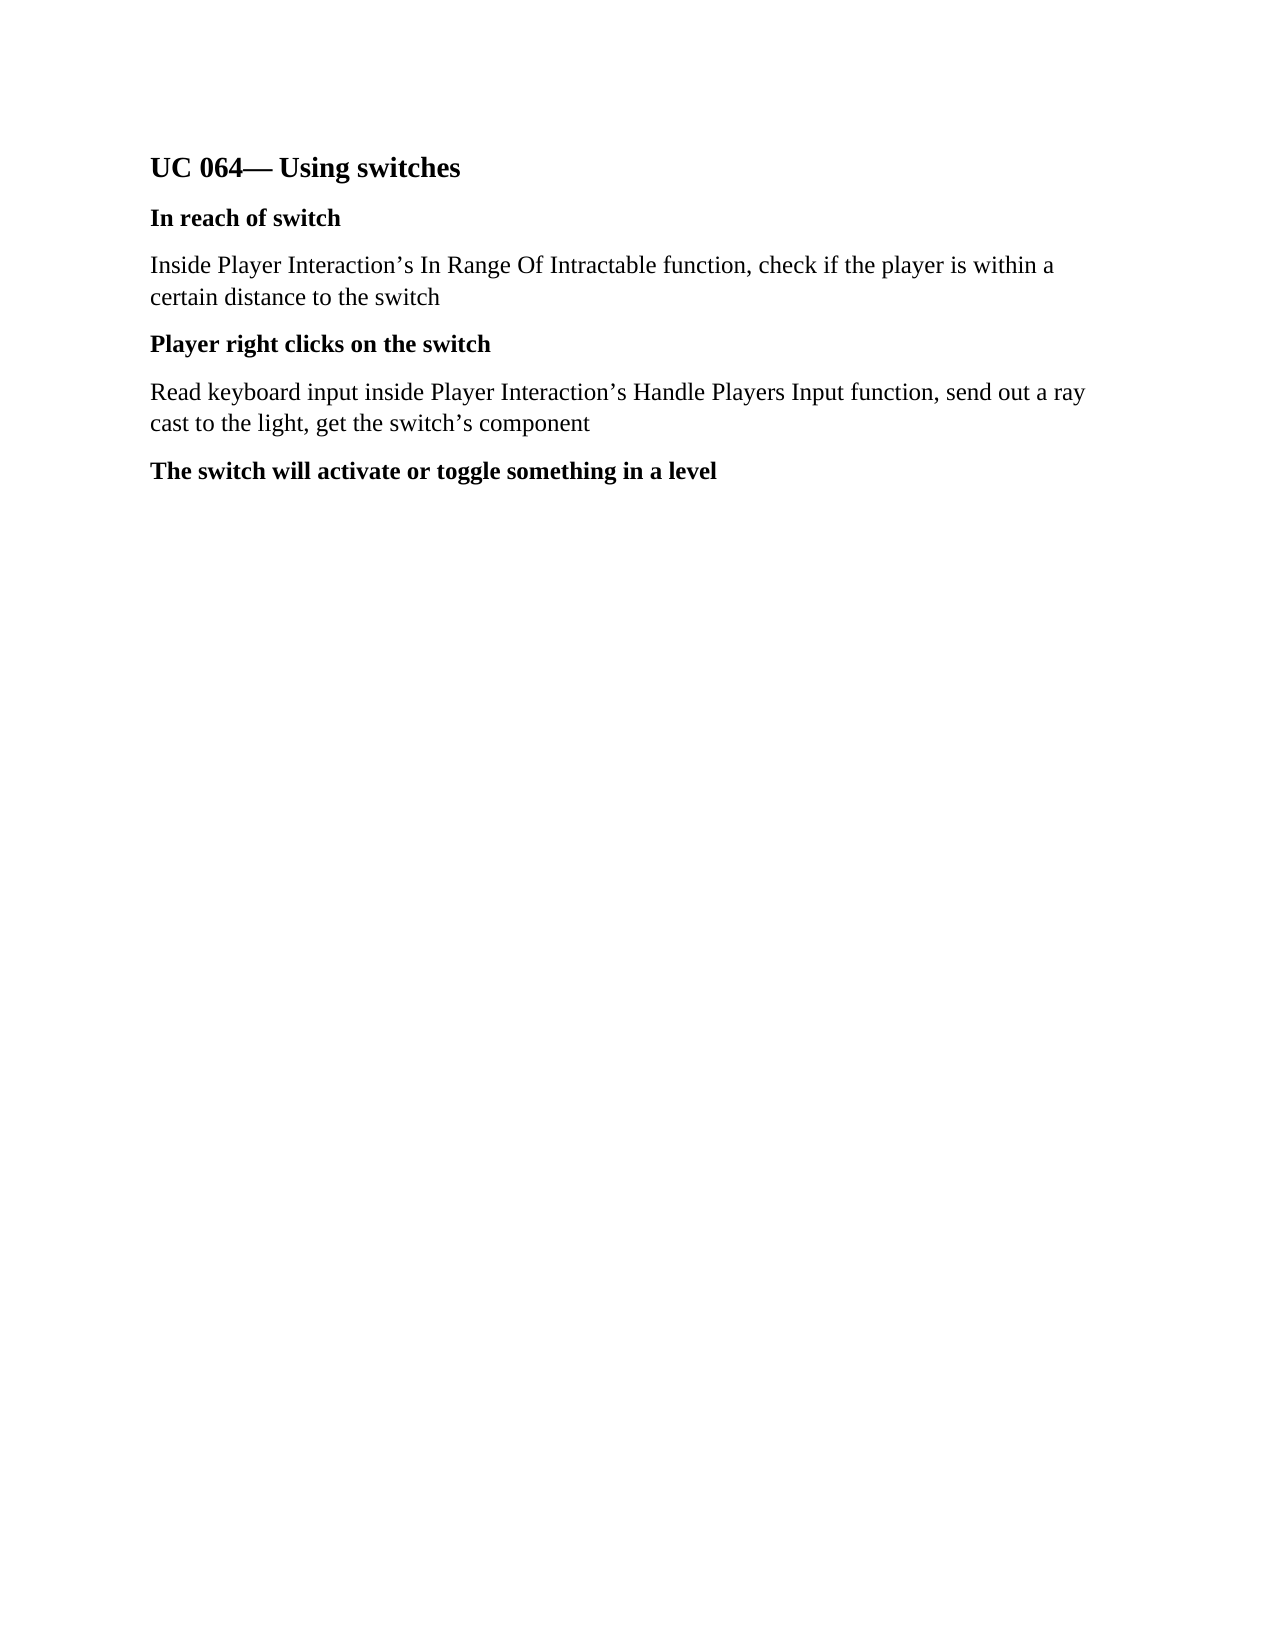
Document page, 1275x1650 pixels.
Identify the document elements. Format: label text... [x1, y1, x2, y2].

text Player right clicks on the switch [150, 329, 1125, 358]
text In reach of switch [150, 203, 1125, 232]
text Inside Player Interaction’s In Range Of Intractable function, check if the player is within a certain distance to the switch [150, 251, 1125, 310]
text UC 064— Using switches [150, 150, 1125, 183]
text The switch will activate or toggle something in a level [150, 456, 1125, 484]
text Read keyboard input inside Player Interaction’s Handle Players Input function, send out a ray cast to the light, get the switch’s component [150, 377, 1125, 437]
